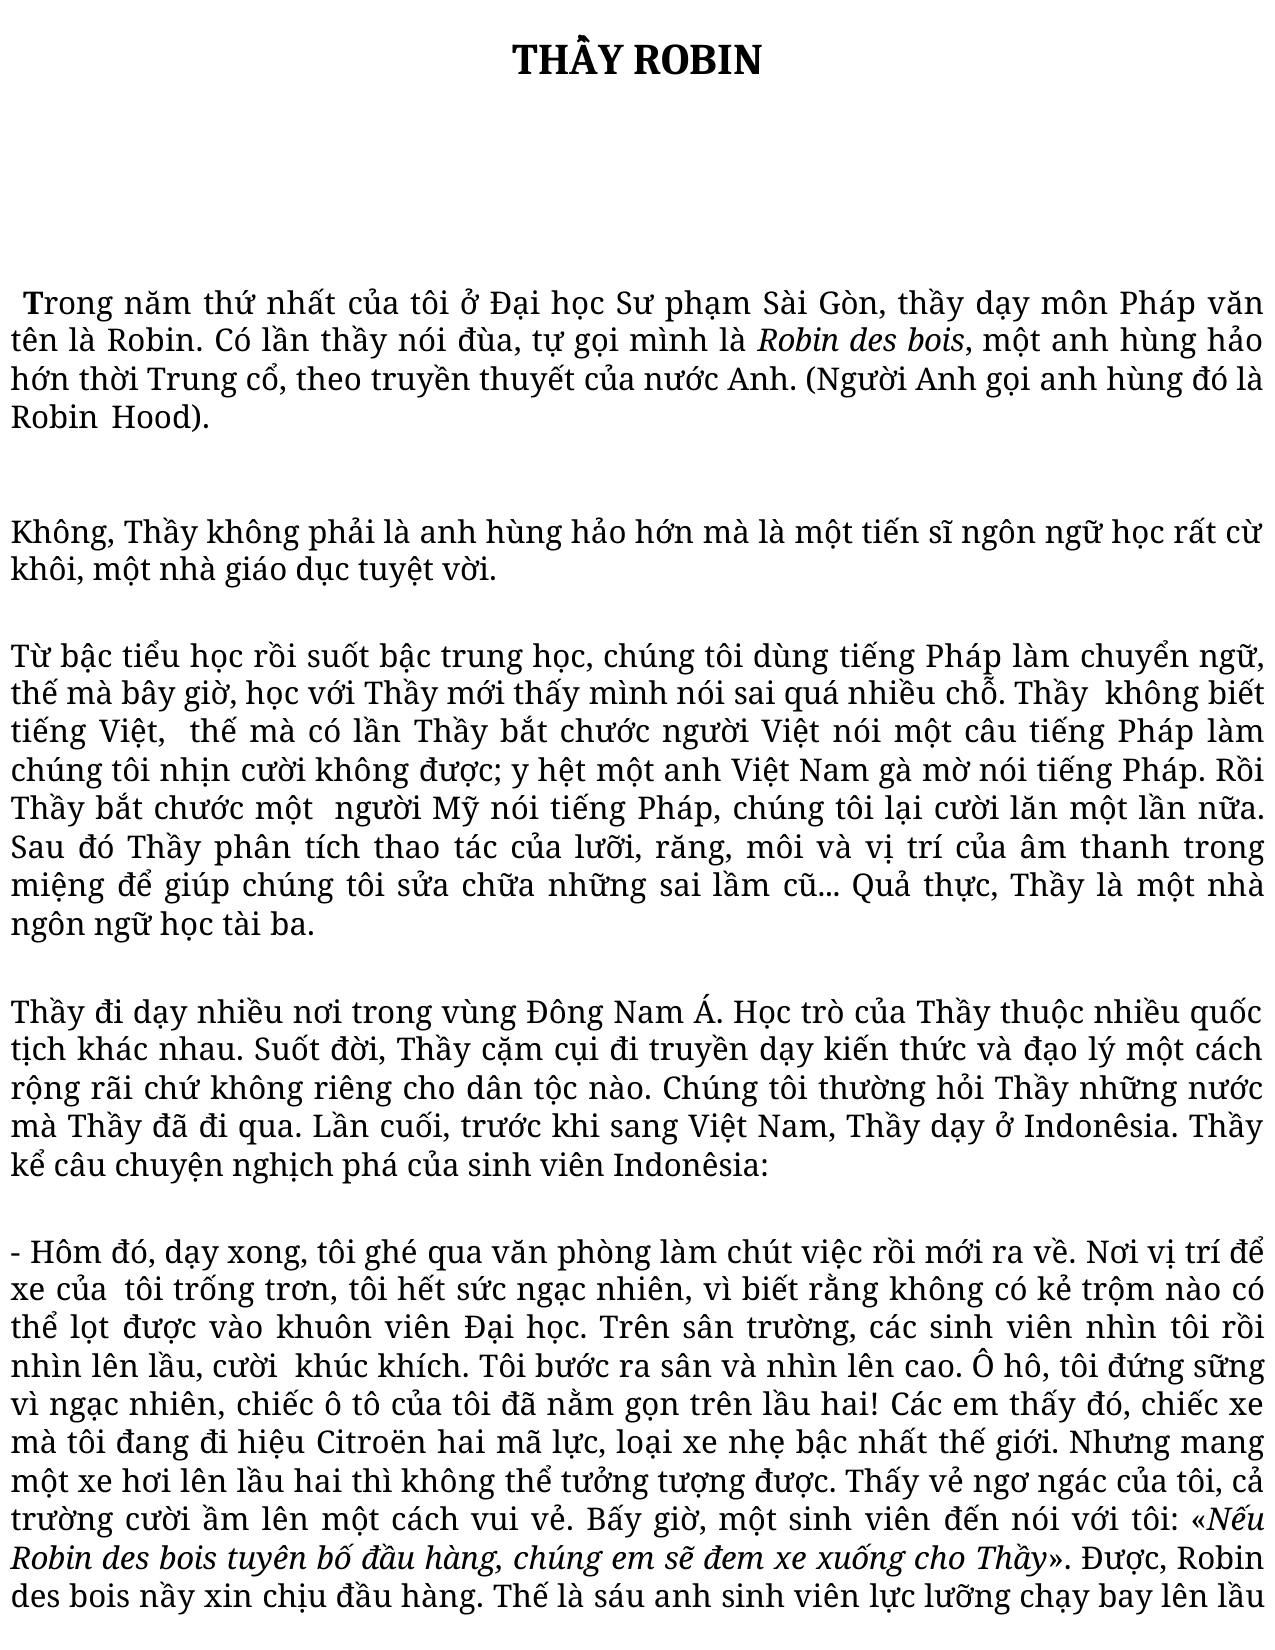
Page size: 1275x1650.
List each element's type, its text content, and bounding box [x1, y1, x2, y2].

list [10, 1232, 1265, 1617]
text Trong năm thứ nhất của tôi ở Đại học Sư phạm Sài Gòn, thầy dạy môn Pháp văn tên là Robin. Có lần thầy nói đùa, tự gọi mình là Robin des bois, một anh hùng hảo hớn thời Trung cổ, theo truyền thuyết của nước Anh. (Người Anh gọi anh hùng đó là Robin Hood). [10, 284, 1264, 438]
text Không, Thầy không phải là anh hùng hảo hớn mà là một tiến sĩ ngôn ngữ học rất cừ khôi, một nhà giáo dục tuyệt vời. [10, 513, 1265, 589]
text Thầy đi dạy nhiều nơi trong vùng Đông Nam Á. Học trò của Thầy thuộc nhiều quốc tịch khác nhau. Suốt đời, Thầy cặm cụi đi truyền dạy kiến thức và đạo lý một cách rộng rãi chứ không riêng cho dân tộc nào. Chúng tôi thường hỏi Thầy những nước mà Thầy đã đi qua. Lần cuối, trước khi sang Việt Nam, Thầy dạy ở Indonêsia. Thầy kể câu chuyện nghịch phá của sinh viên Indonêsia: [10, 993, 1265, 1185]
text Từ bậc tiểu học rồi suốt bậc trung học, chúng tôi dùng tiếng Pháp làm chuyển ngữ, thế mà bây giờ, học với Thầy mới thấy mình nói sai quá nhiều chỗ. Thầy không biết tiếng Việt, thế mà có lần Thầy bắt chước người Việt nói một câu tiếng Pháp làm chúng tôi nhịn cười không được; y hệt một anh Việt Nam gà mờ nói tiếng Pháp. Rồi Thầy bắt chước một người Mỹ nói tiếng Pháp, chúng tôi lại cười lăn một lần nữa. Sau đó Thầy phân tích thao tác của lưỡi, răng, môi và vị trí của âm thanh trong miệng để giúp chúng tôi sửa chữa những sai lầm cũ... Quả thực, Thầy là một nhà ngôn ngữ học tài ba. [10, 637, 1265, 944]
subtitle THẦY ROBIN [507, 35, 768, 85]
